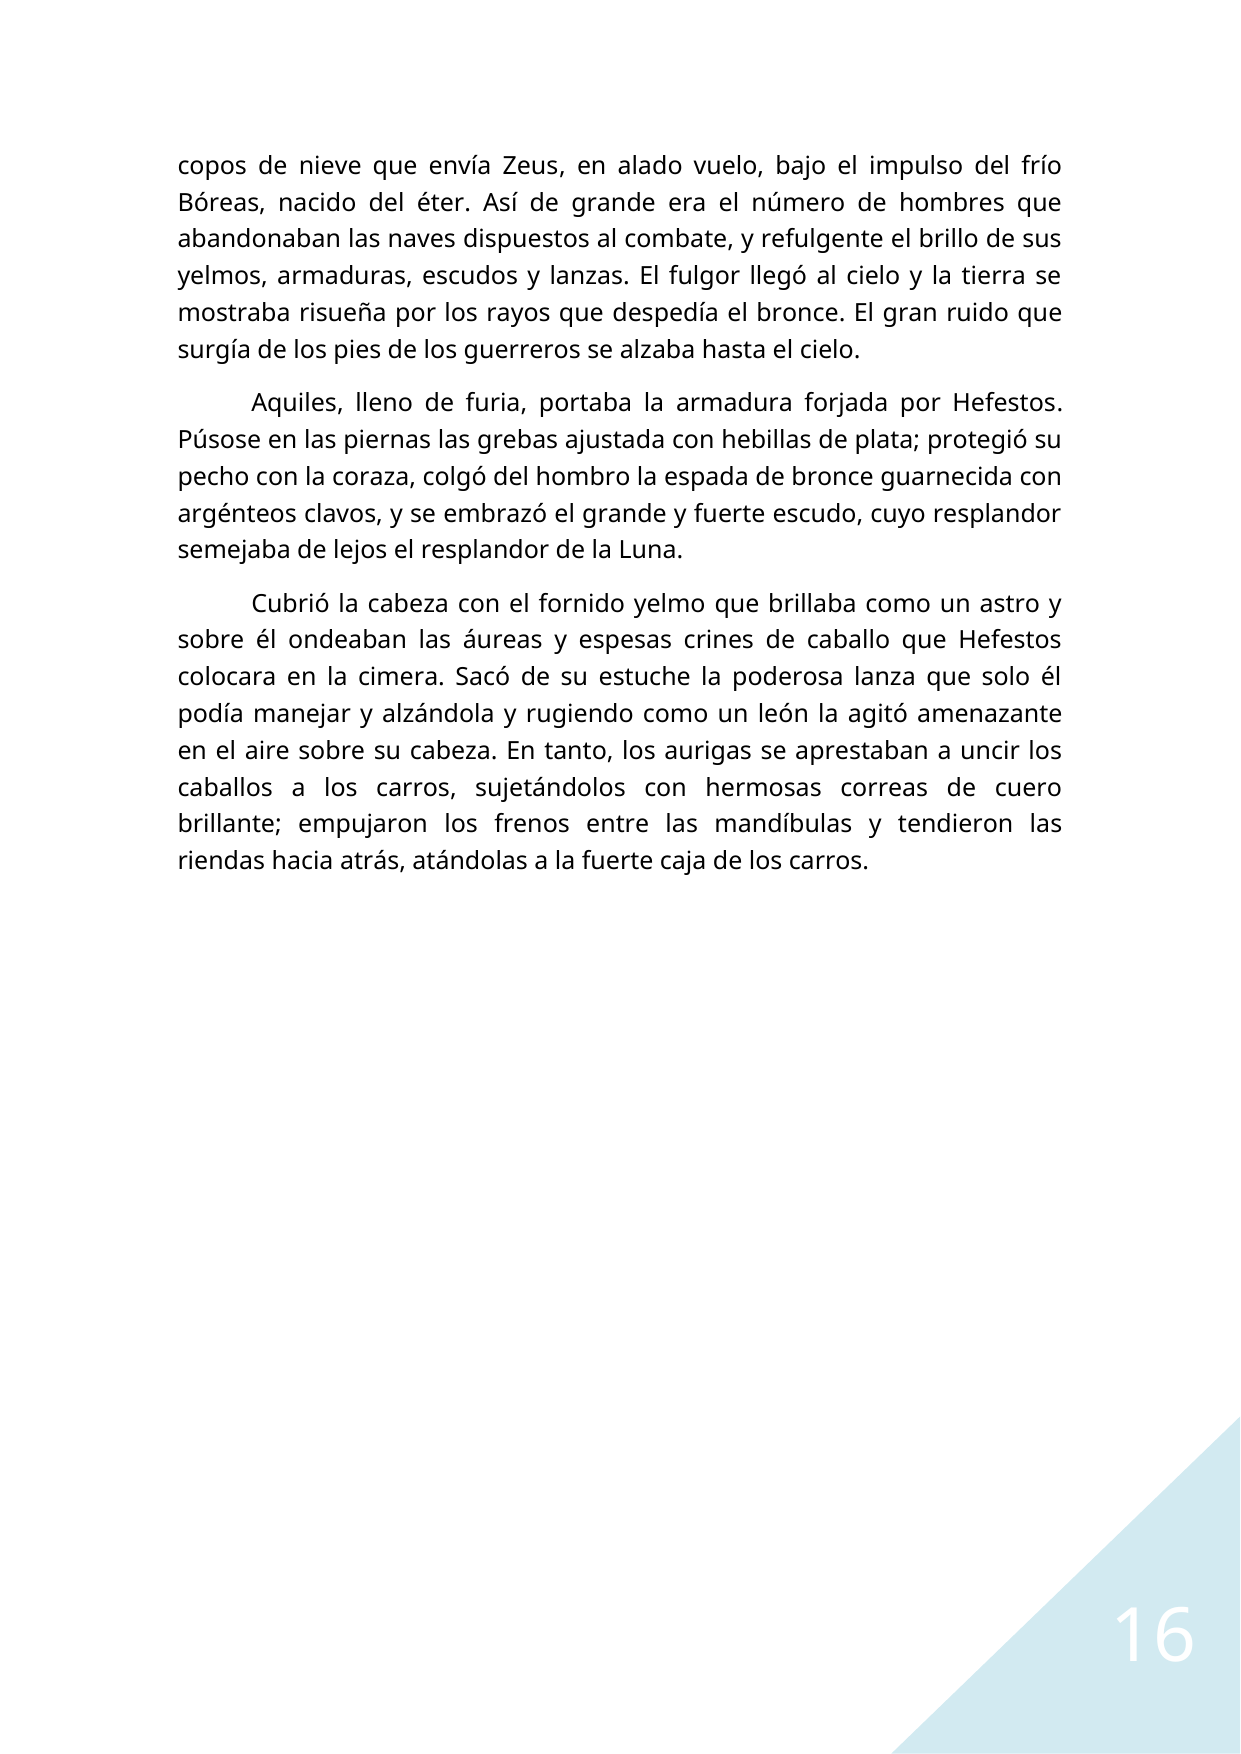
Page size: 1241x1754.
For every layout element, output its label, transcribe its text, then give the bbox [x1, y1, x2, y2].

text Cubrió la cabeza con el fornido yelmo que brillaba como un astro y sobre él ondeaban las áureas y espesas crines de caballo que Hefestos colocara en la cimera. Sacó de su estuche la poderosa lanza que solo él podía manejar y alzándola y rugiendo como un león la agitó amenazante en el aire sobre su cabeza. En tanto, los aurigas se aprestaban a uncir los caballos a los carros, sujetándolos con hermosas correas de cuero brillante; empujaron los frenos entre las mandíbulas y tendieron las riendas hacia atrás, atándolas a la fuerte caja de los carros. [177, 585, 1063, 877]
text Aquiles, lleno de furia, portaba la armadura forjada por Hefestos. Púsose en las piernas las grebas ajustada con hebillas de plata; protegió su pecho con la coraza, colgó del hombro la espada de bronce guarnecida con argénteos clavos, y se embrazó el grande y fuerte escudo, cuyo resplandor semejaba de lejos el resplandor de la Luna. [177, 385, 1063, 566]
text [177, 148, 1063, 366]
